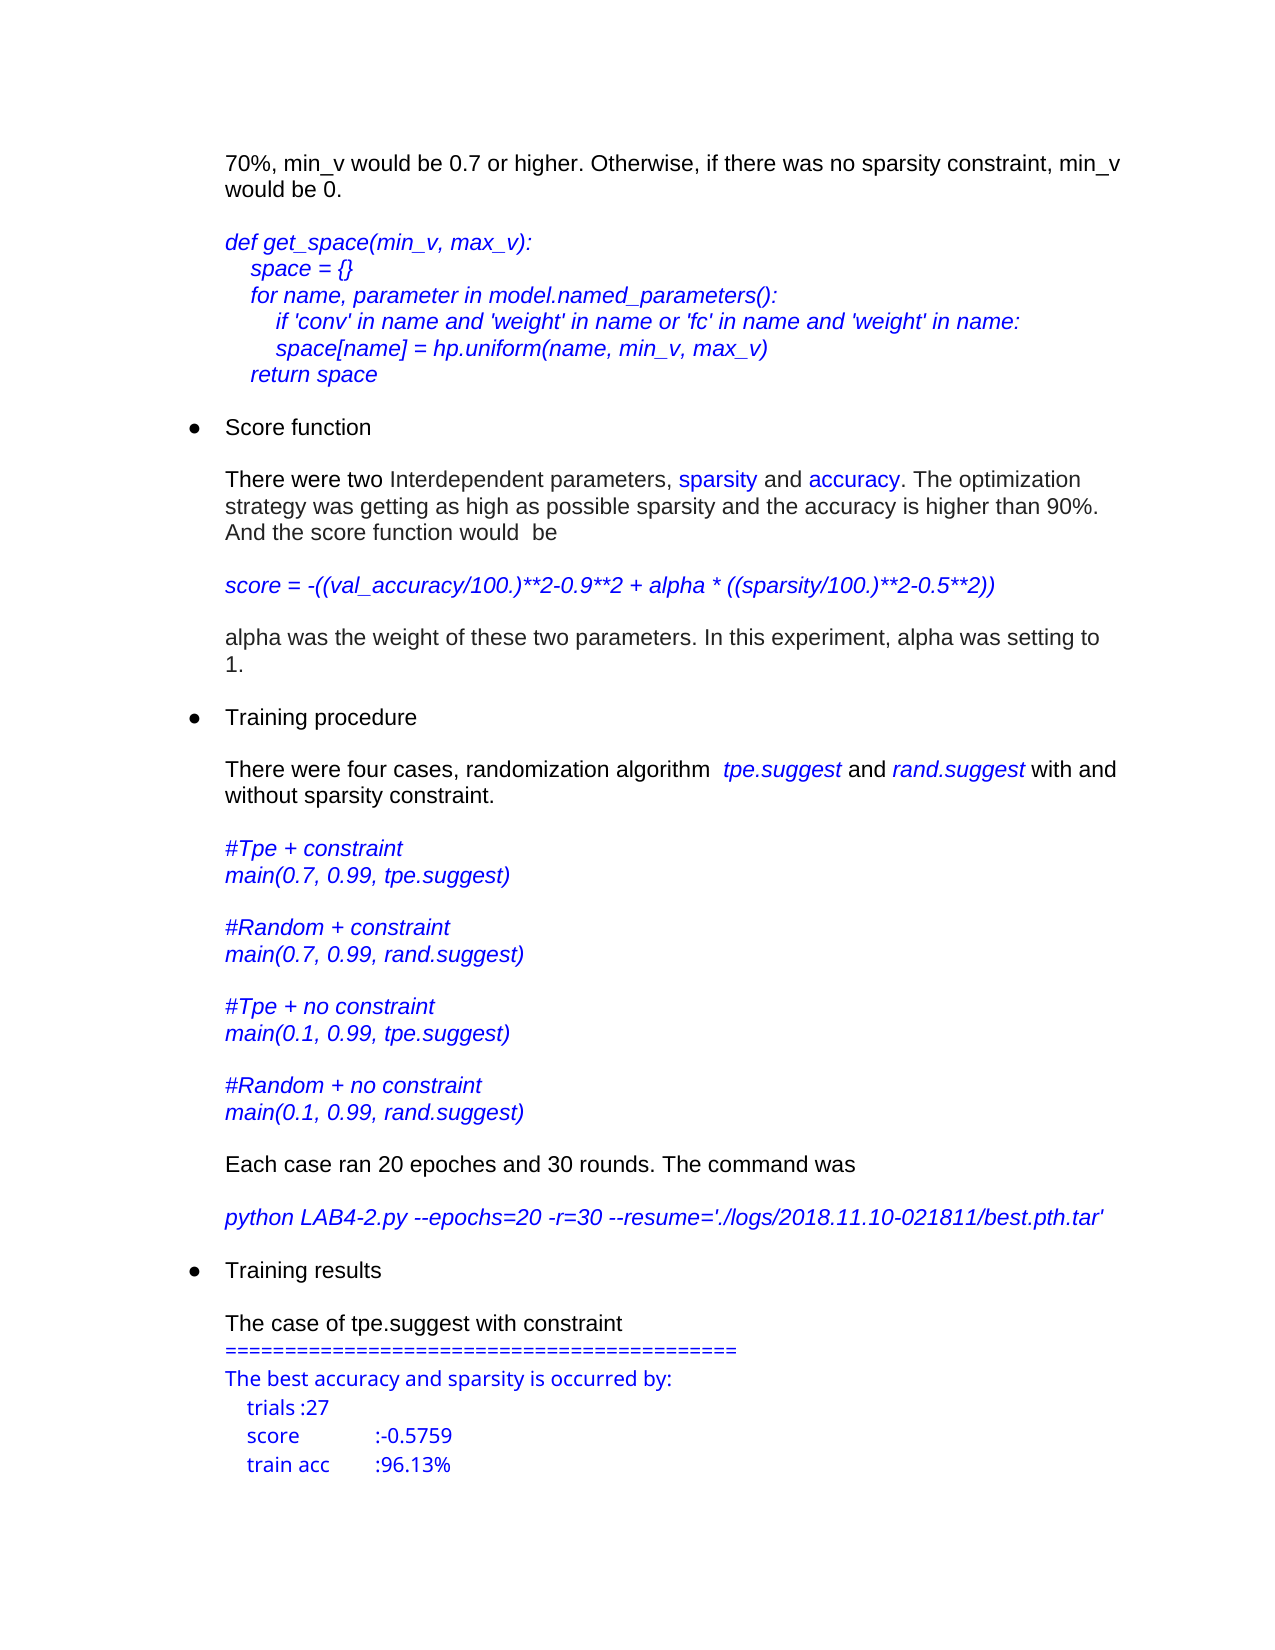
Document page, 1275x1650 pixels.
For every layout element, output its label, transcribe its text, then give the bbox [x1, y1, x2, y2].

text =========================================== [225, 1336, 1125, 1364]
text main(0.7, 0.99, tpe.suggest) [225, 862, 1125, 888]
list Score function [187, 413, 1125, 440]
text There were four cases, randomization algorithm tpe.suggest and rand.suggest with and without sparsity constraint. [225, 756, 1125, 809]
text #Random + no constraint [225, 1072, 1125, 1099]
text def get_space(min_v, max_v): [225, 229, 1125, 255]
text alpha was the weight of these two parameters. In this experiment, alpha was setting to 1. [225, 624, 1125, 677]
text #Tpe + no constraint [225, 993, 1125, 1020]
text train acc :96.13% [225, 1450, 1125, 1478]
text python LAB4-2.py --epochs=20 -r=30 --resume='./logs/2018.11.10-021811/best.pth.tar' [225, 1204, 1125, 1231]
text for name, parameter in model.named_parameters(): [225, 282, 1125, 308]
text The best accuracy and sparsity is occurred by: [225, 1364, 1125, 1393]
text space = {} [225, 255, 1125, 282]
text space[name] = hp.uniform(name, min_v, max_v) [225, 334, 1125, 361]
text main(0.1, 0.99, rand.suggest) [225, 1099, 1125, 1125]
text And the score function would be [225, 519, 1125, 545]
text Each case ran 20 epoches and 30 rounds. The command was [225, 1151, 1125, 1178]
text trials :27 [225, 1393, 1125, 1421]
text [225, 150, 1125, 203]
text score = -((val_accuracy/100.)**2-0.9**2 + alpha * ((sparsity/100.)**2-0.5**2)) [225, 572, 1125, 598]
list Training procedure [187, 703, 1125, 730]
text main(0.7, 0.99, rand.suggest) [225, 941, 1125, 967]
text if 'conv' in name and 'weight' in name or 'fc' in name and 'weight' in name: [225, 308, 1125, 334]
list Training results [187, 1257, 1125, 1283]
text return space [225, 361, 1125, 387]
text score :-0.5759 [225, 1421, 1125, 1450]
text There were two Interdependent parameters, sparsity and accuracy. The optimization strategy was getting as high as possible sparsity and the accuracy is higher than 90%. [225, 466, 1125, 519]
text The case of tpe.suggest with constraint [225, 1309, 1125, 1336]
text #Random + constraint [225, 914, 1125, 941]
text #Tpe + constraint [225, 835, 1125, 862]
text main(0.1, 0.99, tpe.suggest) [225, 1020, 1125, 1046]
